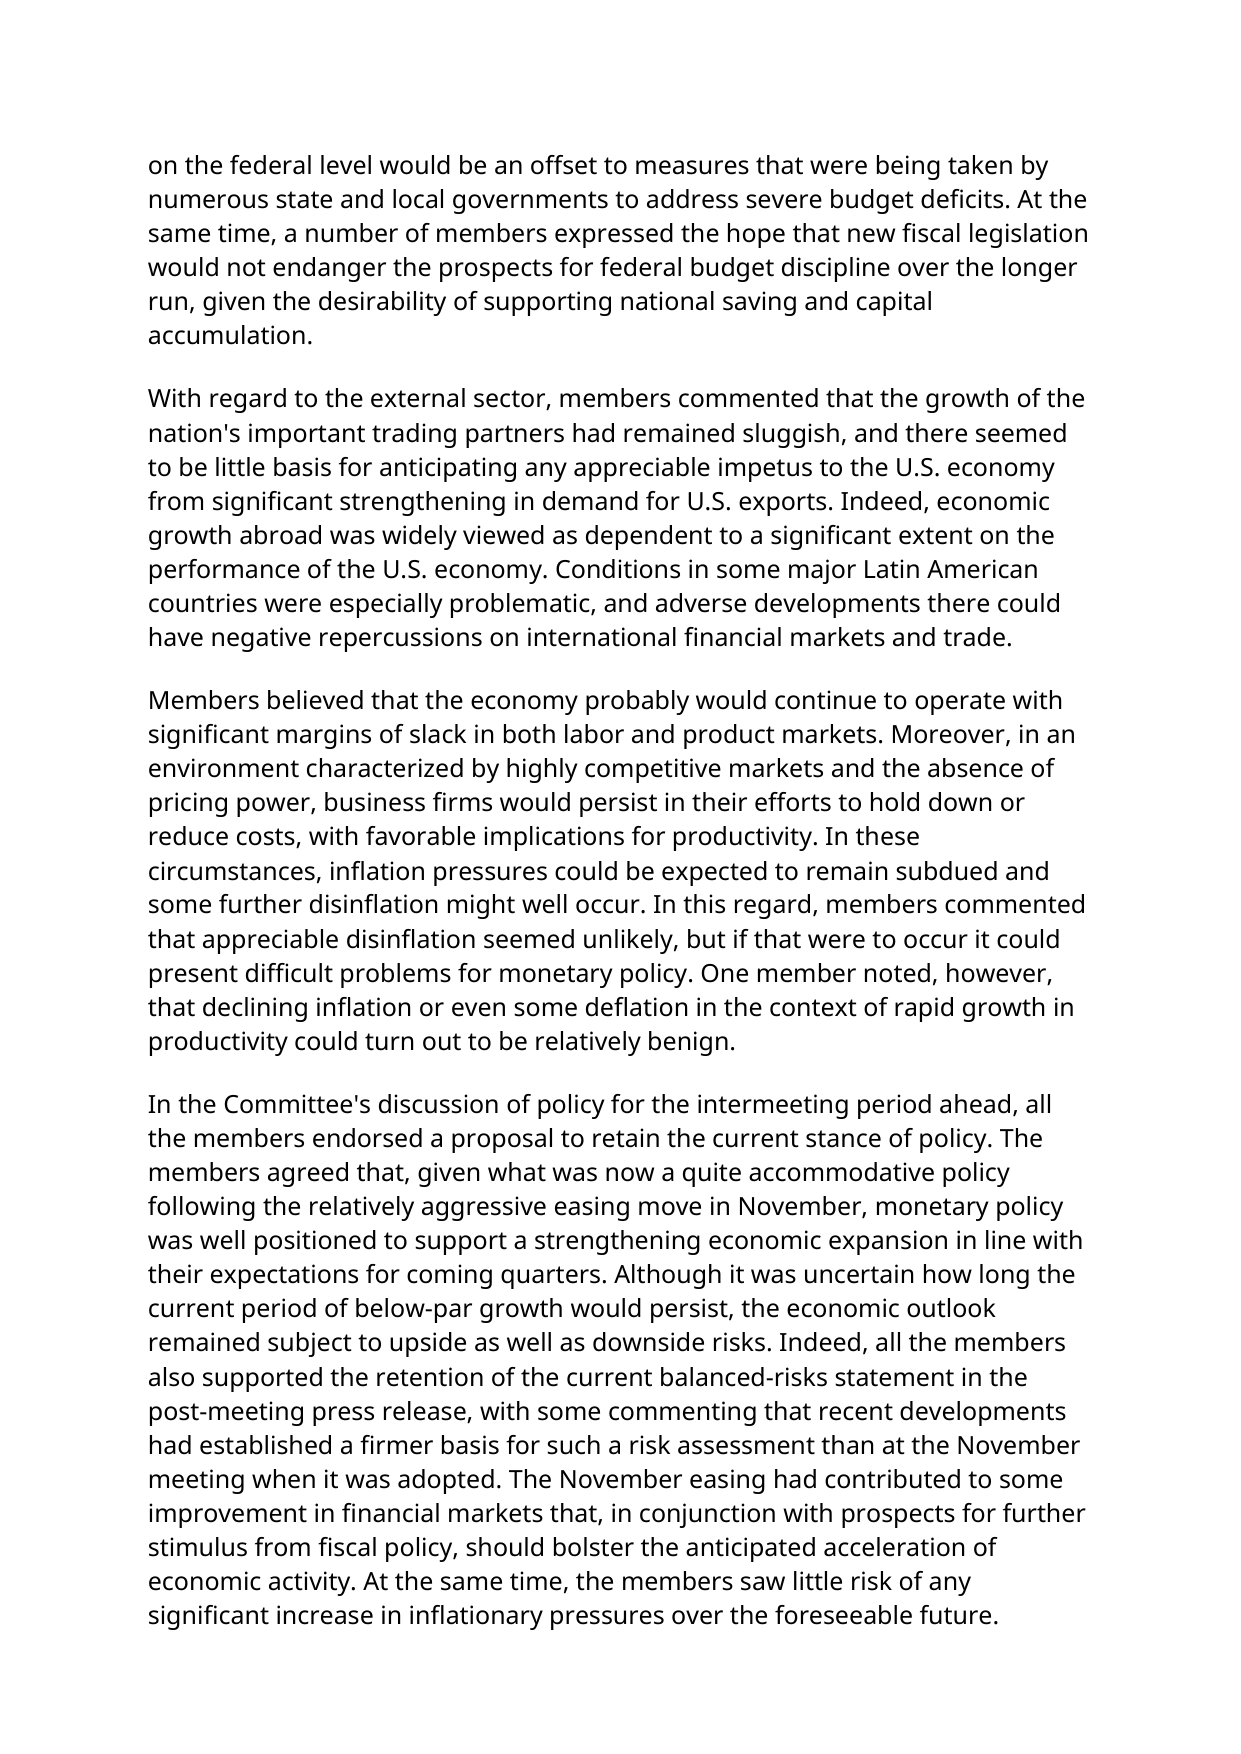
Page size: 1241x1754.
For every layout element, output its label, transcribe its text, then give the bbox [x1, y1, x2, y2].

text Members believed that the economy probably would continue to operate with significant margins of slack in both labor and product markets. Moreover, in an environment characterized by highly competitive markets and the absence of pricing power, business firms would persist in their efforts to hold down or reduce costs, with favorable implications for productivity. In these circumstances, inflation pressures could be expected to remain subdued and some further disinflation might well occur. In this regard, members commented that appreciable disinflation seemed unlikely, but if that were to occur it could present difficult problems for monetary policy. One member noted, however, that declining inflation or even some deflation in the context of rapid growth in productivity could turn out to be relatively benign. [148, 683, 1093, 1057]
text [148, 1087, 1093, 1632]
text With regard to the external sector, members commented that the growth of the nation's important trading partners had remained sluggish, and there seemed to be little basis for anticipating any appreciable impetus to the U.S. economy from significant strengthening in demand for U.S. exports. Indeed, economic growth abroad was widely viewed as dependent to a significant extent on the performance of the U.S. economy. Conditions in some major Latin American countries were especially problematic, and adverse developments there could have negative repercussions on international financial markets and trade. [148, 381, 1093, 654]
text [148, 148, 1093, 352]
